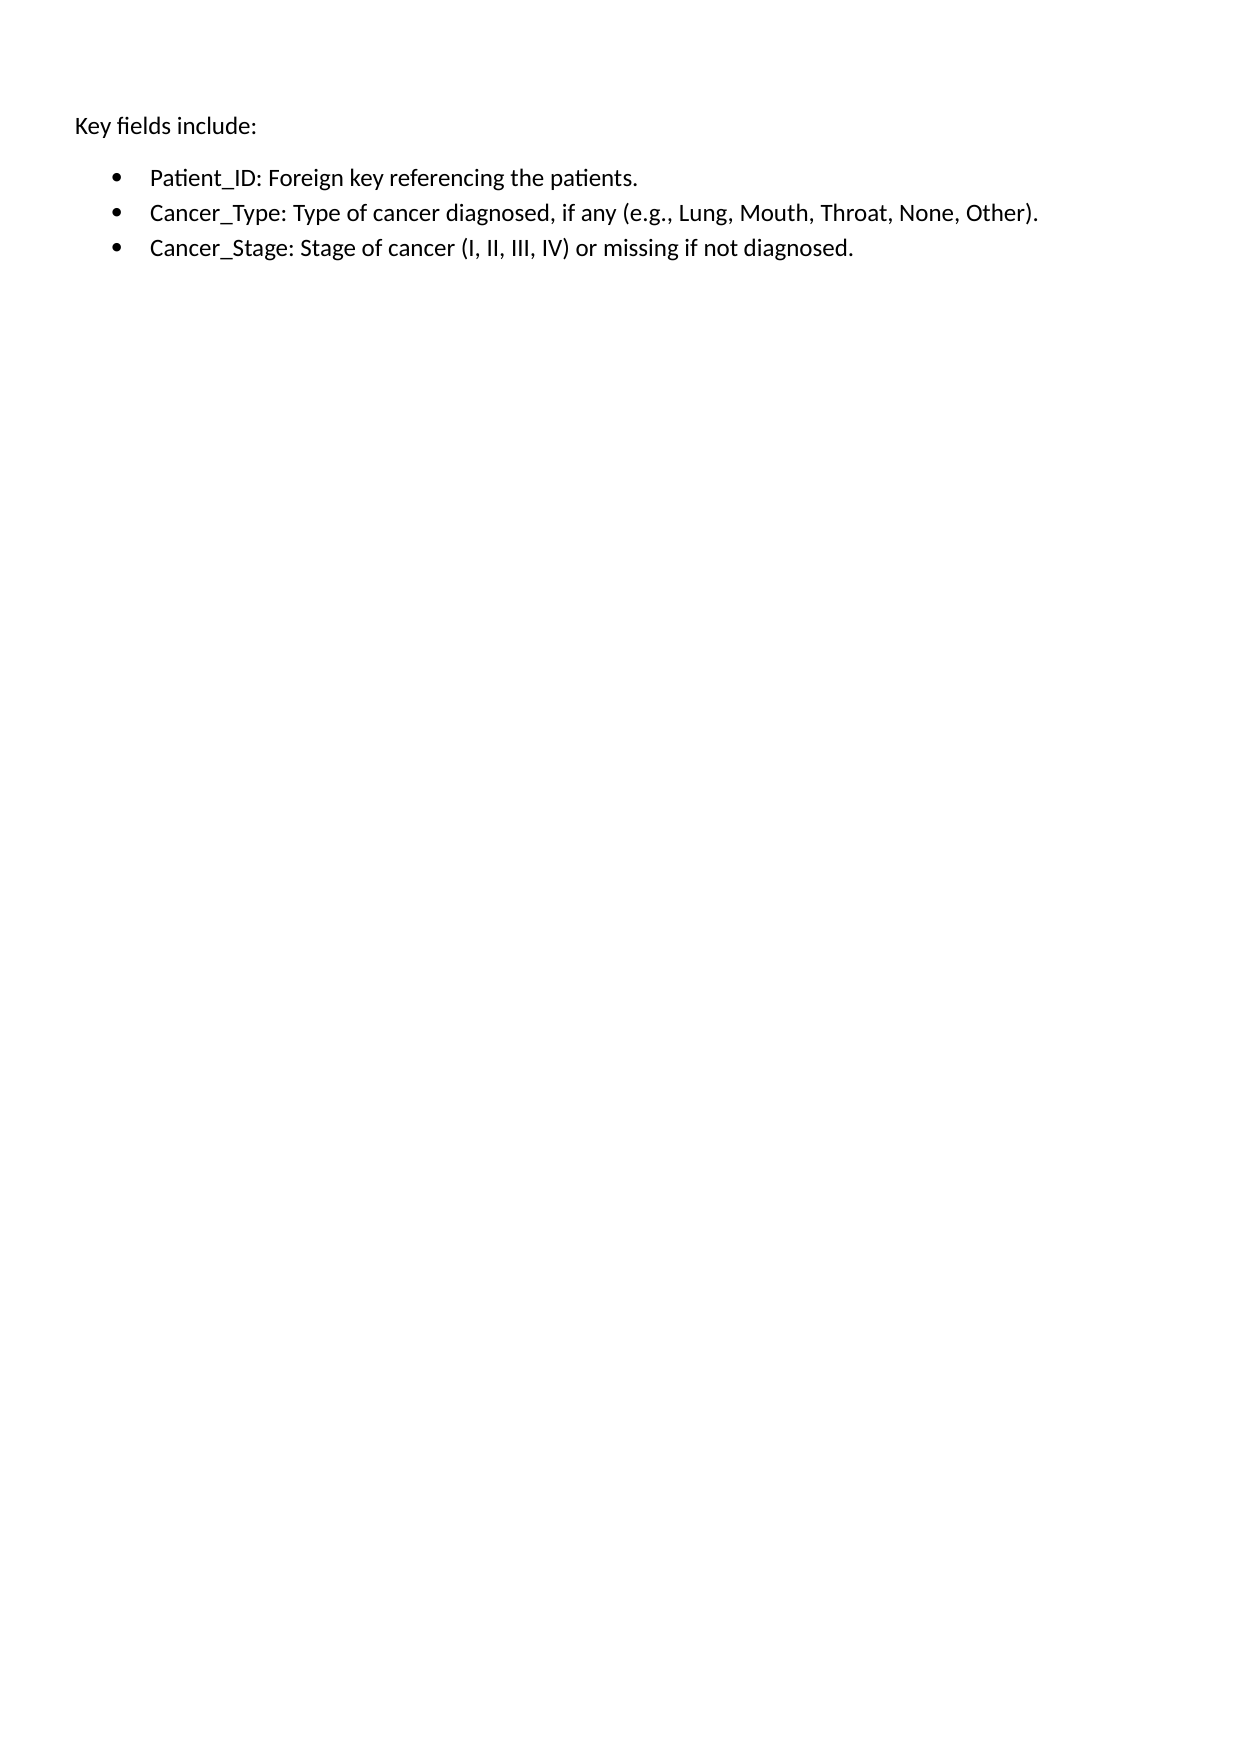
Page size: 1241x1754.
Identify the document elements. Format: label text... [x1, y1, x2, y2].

list Patient_ID: Foreign key referencing the patients. [112, 162, 1165, 192]
text Key fields include: [75, 75, 1165, 141]
list Cancer_Stage: Stage of cancer (I, II, III, IV) or missing if not diagnosed. [112, 232, 1165, 262]
list Cancer_Type: Type of cancer diagnosed, if any (e.g., Lung, Mouth, Throat, None, Other). [112, 197, 1165, 227]
